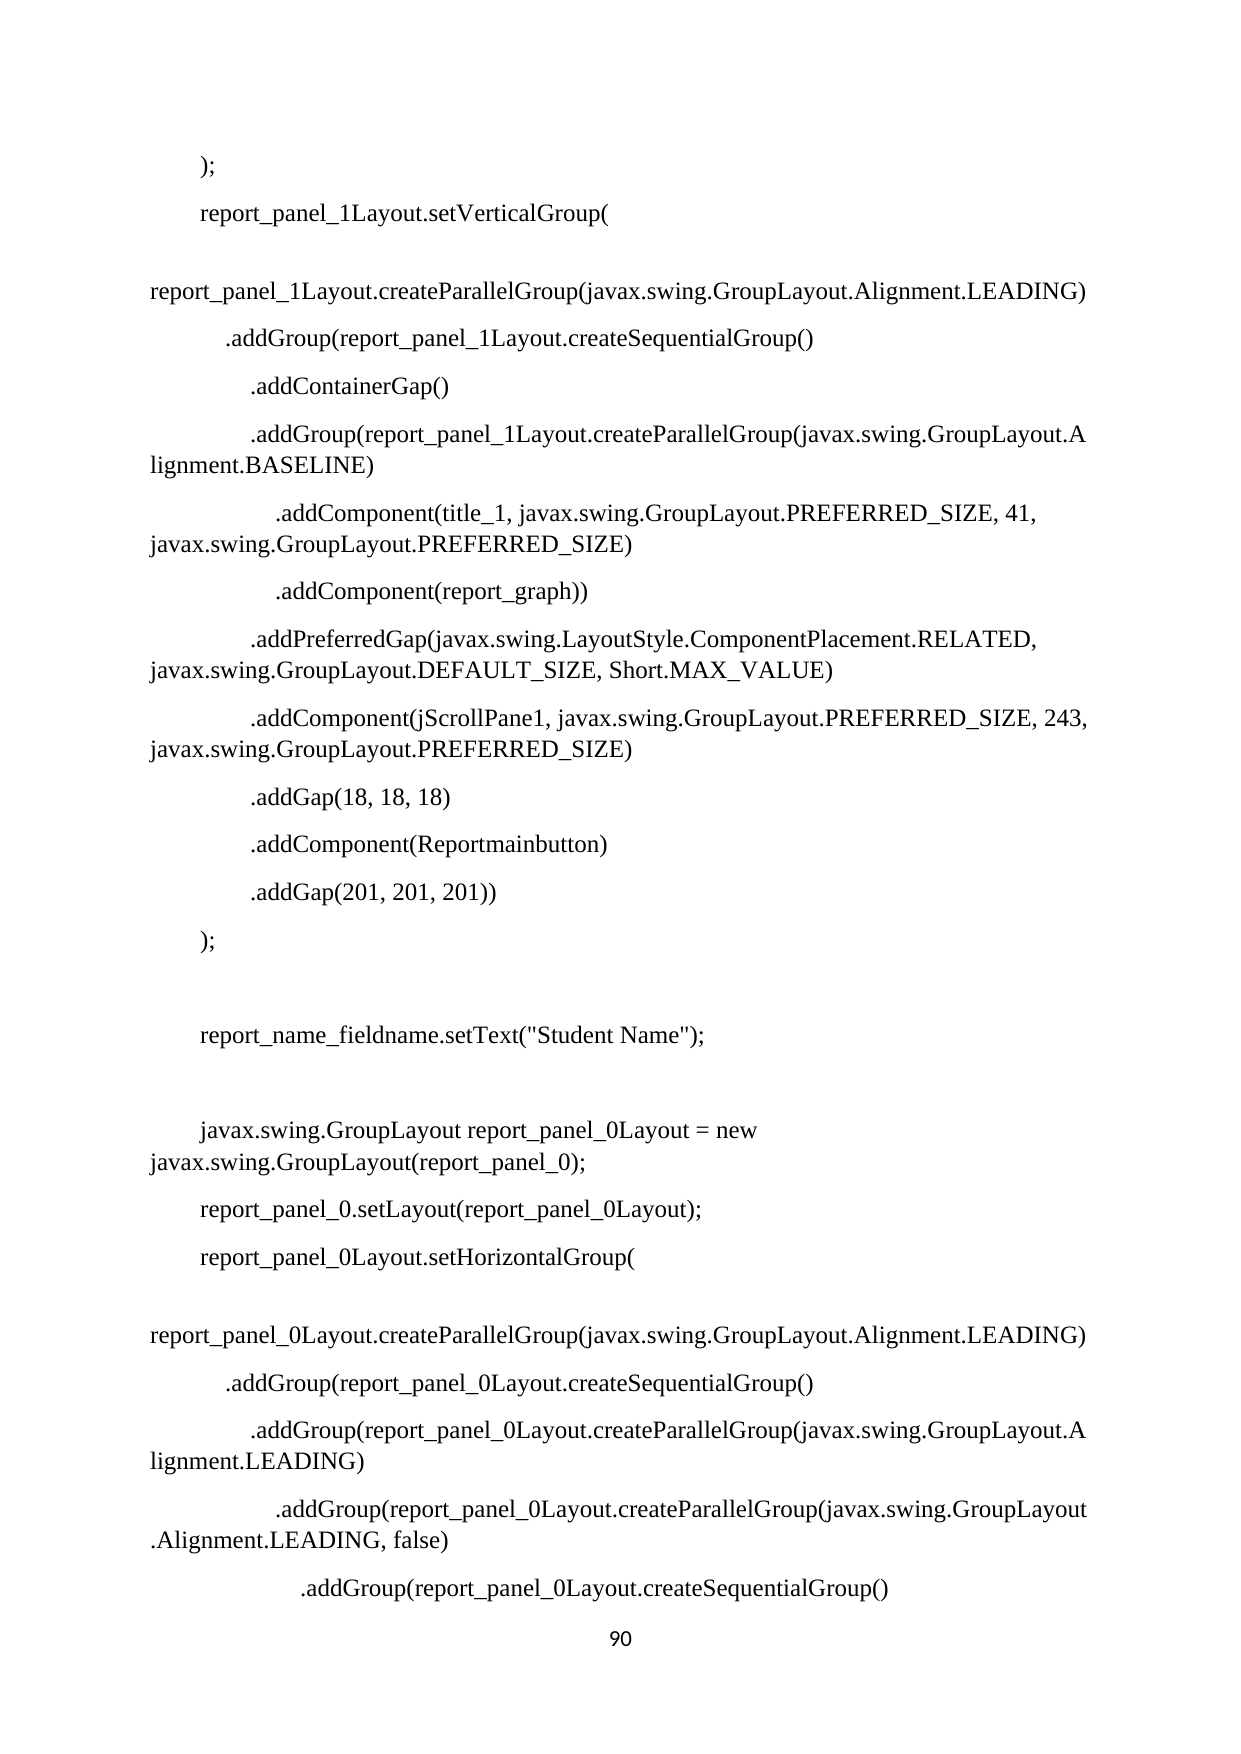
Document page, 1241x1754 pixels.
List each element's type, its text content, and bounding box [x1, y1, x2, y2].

text .addGroup(report_panel_0Layout.createParallelGroup(javax.swing.GroupLayout.Alignment.LEADING, false) [150, 1494, 1090, 1554]
text ); [150, 150, 1090, 179]
text .addComponent(report_graph)) [150, 576, 1090, 605]
text .addGroup(report_panel_0Layout.createSequentialGroup() [150, 1368, 1090, 1396]
text .addContainerGap() [150, 371, 1090, 400]
text .addGroup(report_panel_1Layout.createSequentialGroup() [150, 323, 1090, 352]
text .addComponent(Reportmainbutton) [150, 829, 1090, 858]
text .addComponent(title_1, javax.swing.GroupLayout.PREFERRED_SIZE, 41, javax.swing.GroupLayout.PREFERRED_SIZE) [150, 498, 1090, 557]
text .addComponent(jScrollPane1, javax.swing.GroupLayout.PREFERRED_SIZE, 243, javax.swing.GroupLayout.PREFERRED_SIZE) [150, 703, 1090, 763]
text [150, 1573, 1090, 1602]
text report_panel_0Layout.createParallelGroup(javax.swing.GroupLayout.Alignment.LEADING) [150, 1290, 1090, 1349]
text report_panel_1Layout.createParallelGroup(javax.swing.GroupLayout.Alignment.LEADING) [150, 245, 1090, 304]
text .addGroup(report_panel_0Layout.createParallelGroup(javax.swing.GroupLayout.Alignment.LEADING) [150, 1415, 1090, 1475]
text .addGap(18, 18, 18) [150, 782, 1090, 810]
text report_panel_0.setLayout(report_panel_0Layout); [150, 1194, 1090, 1223]
text ); [150, 925, 1090, 953]
text .addPreferredGap(javax.swing.LayoutStyle.ComponentPlacement.RELATED, javax.swing.GroupLayout.DEFAULT_SIZE, Short.MAX_VALUE) [150, 624, 1090, 684]
text javax.swing.GroupLayout report_panel_0Layout = new javax.swing.GroupLayout(report_panel_0); [150, 1116, 1090, 1175]
text .addGroup(report_panel_1Layout.createParallelGroup(javax.swing.GroupLayout.Alignment.BASELINE) [150, 419, 1090, 479]
text .addGap(201, 201, 201)) [150, 877, 1090, 906]
text report_name_fieldname.setText("Student Name"); [150, 1020, 1090, 1049]
text report_panel_0Layout.setHorizontalGroup( [150, 1242, 1090, 1271]
text report_panel_1Layout.setVerticalGroup( [150, 198, 1090, 226]
